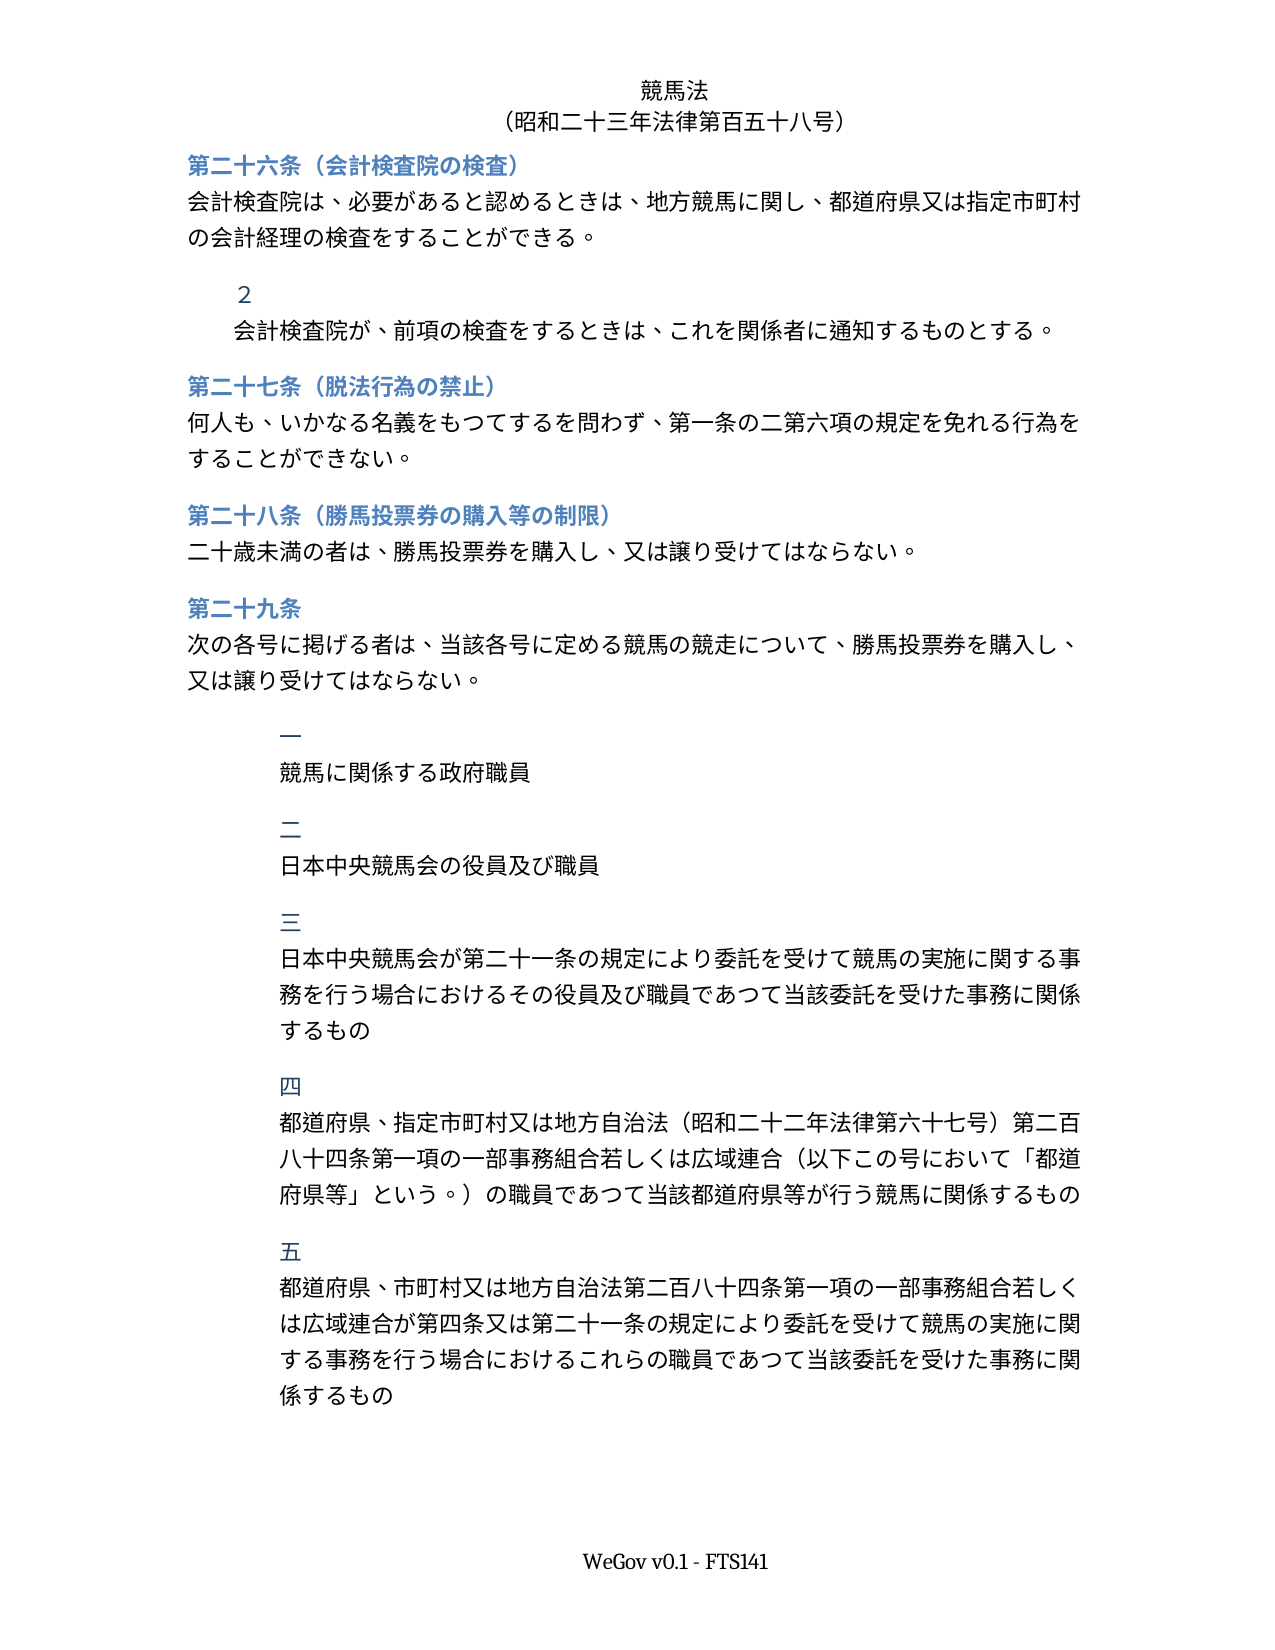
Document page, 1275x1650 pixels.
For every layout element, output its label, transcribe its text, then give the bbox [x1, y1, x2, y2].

subtitle 三 [279, 907, 1087, 938]
text 会計検査院が、前項の検査をするときは、これを関係者に通知するものとする。 [233, 314, 1087, 346]
subtitle 第二十七条（脱法行為の禁止） [187, 371, 1087, 403]
text 次の各号に掲げる者は、当該各号に定める競馬の競走について、勝馬投票券を購入し、又は譲り受けてはならない。 [187, 629, 1087, 696]
text 都道府県、指定市町村又は地方自治法（昭和二十二年法律第六十七号）第二百八十四条第一項の一部事務組合若しくは広域連合（以下この号において「都道府県等」という。）の職員であつて当該都道府県等が行う競馬に関係するもの [279, 1107, 1087, 1210]
subtitle 四 [279, 1071, 1087, 1103]
text 競馬に関係する政府職員 [279, 757, 1087, 788]
text 何人も、いかなる名義をもつてするを問わず、第一条の二第六項の規定を免れる行為をすることができない。 [187, 407, 1087, 474]
subtitle 第二十九条 [187, 593, 1087, 624]
subtitle 一 [279, 721, 1087, 753]
text 都道府県、市町村又は地方自治法第二百八十四条第一項の一部事務組合若しくは広域連合が第四条又は第二十一条の規定により委託を受けて競馬の実施に関する事務を行う場合におけるこれらの職員であつて当該委託を受けた事務に関係するもの [279, 1272, 1087, 1411]
subtitle 二 [279, 814, 1087, 845]
text 二十歳未満の者は、勝馬投票券を購入し、又は譲り受けてはならない。 [187, 536, 1087, 567]
subtitle 五 [279, 1236, 1087, 1267]
subtitle 第二十八条（勝馬投票券の購入等の制限） [187, 500, 1087, 531]
subtitle ２ [233, 279, 1087, 310]
text 日本中央競馬会の役員及び職員 [279, 850, 1087, 881]
text 会計検査院は、必要があると認めるときは、地方競馬に関し、都道府県又は指定市町村の会計経理の検査をすることができる。 [187, 186, 1087, 253]
subtitle 第二十六条（会計検査院の検査） [187, 150, 1087, 181]
text 日本中央競馬会が第二十一条の規定により委託を受けて競馬の実施に関する事務を行う場合におけるその役員及び職員であつて当該委託を受けた事務に関係するもの [279, 943, 1087, 1046]
